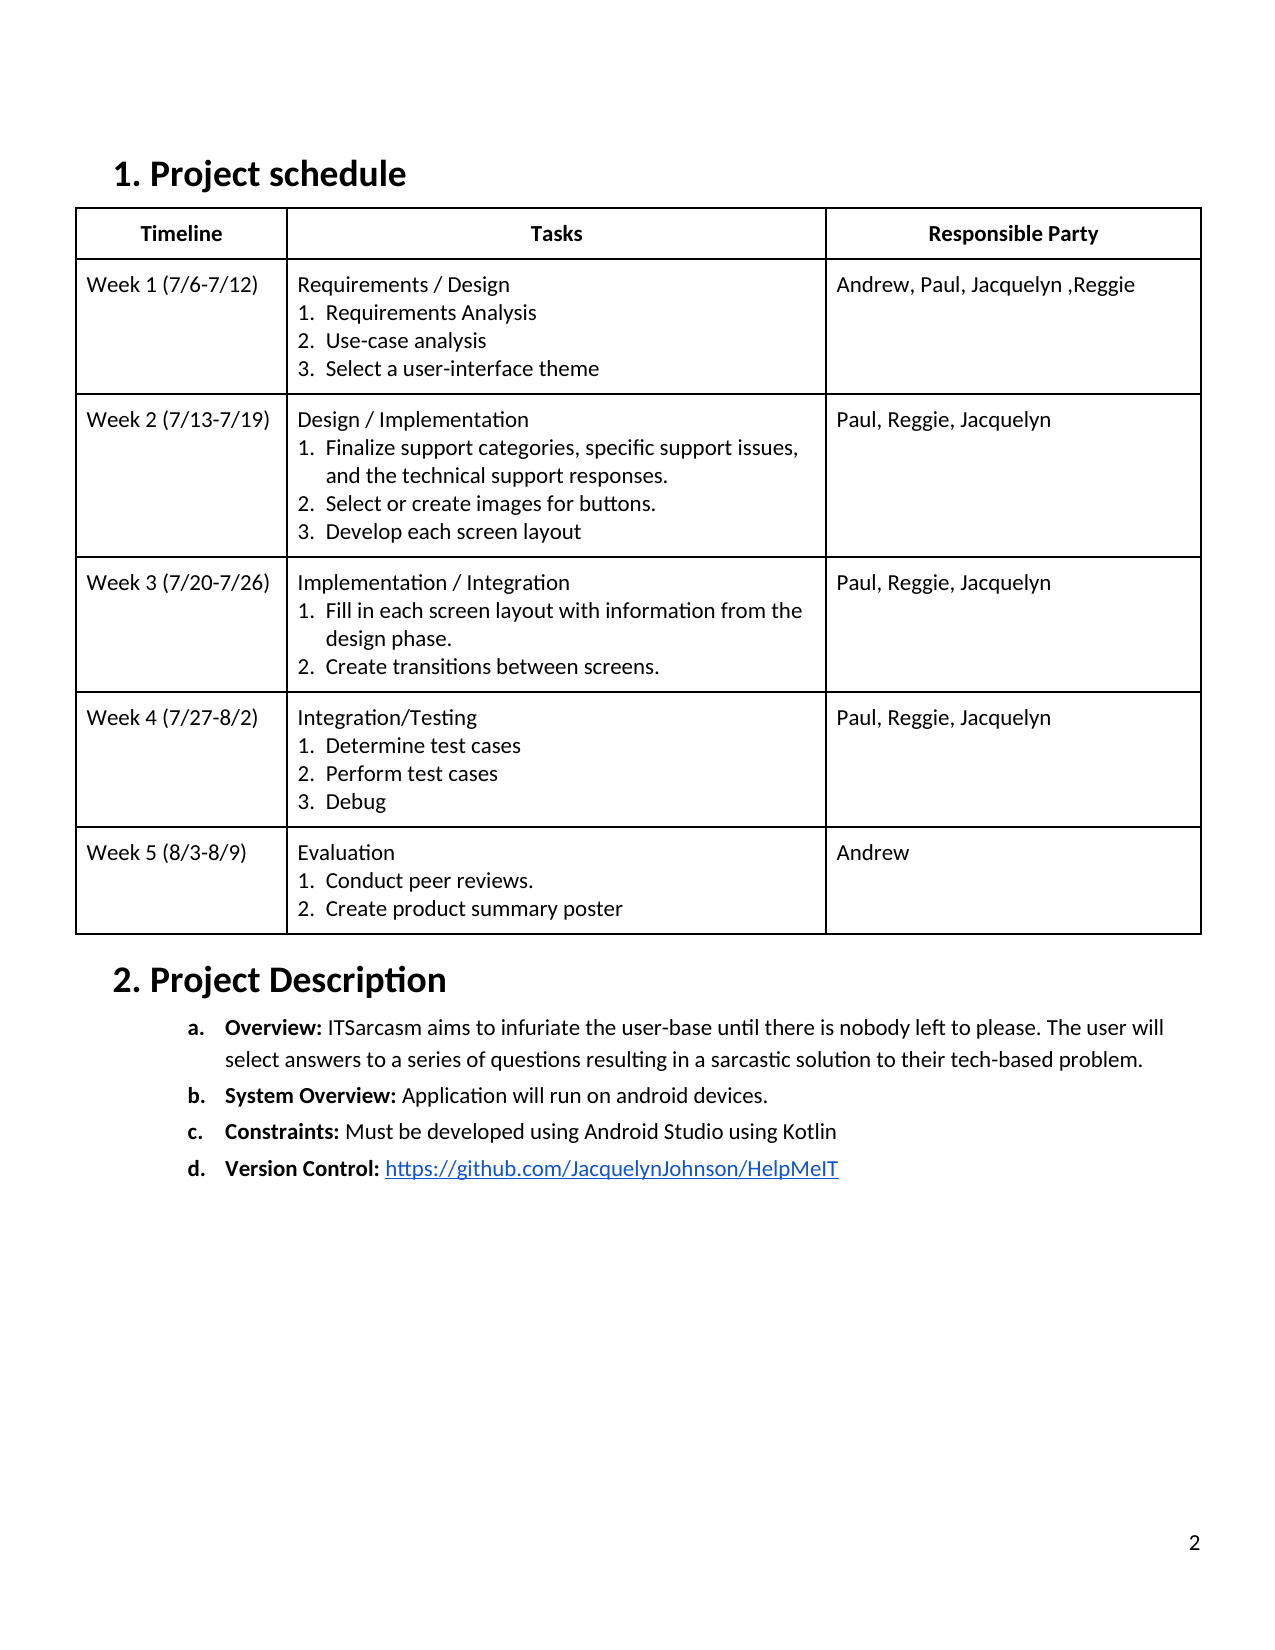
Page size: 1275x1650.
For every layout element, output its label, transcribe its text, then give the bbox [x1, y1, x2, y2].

table_cell Paul, Reggie, Jacquelyn [827, 395, 1200, 556]
table_cell Week 2 (7/13-7/19) [77, 395, 286, 556]
list System Overview: Application will run on android devices. [187, 1081, 1200, 1109]
table_cell Requirements / Design Requirements Analysis Use-case analysis Select a user-interface theme [288, 260, 825, 393]
table_header Responsible Party [827, 209, 1200, 258]
table_cell Andrew, Paul, Jacquelyn ,Reggie [827, 260, 1200, 393]
table_cell Week 3 (7/20-7/26) [77, 558, 286, 691]
table_cell Integration/Testing Determine test cases Perform test cases Debug [288, 693, 825, 826]
table_cell Week 5 (8/3-8/9) [77, 828, 286, 933]
table_cell Week 1 (7/6-7/12) [77, 260, 286, 393]
subtitle Project schedule [112, 150, 1200, 196]
subtitle Project Description [112, 956, 1200, 1002]
table_cell Andrew [827, 828, 1200, 933]
table_cell Week 4 (7/27-8/2) [77, 693, 286, 826]
table_header Timeline [77, 209, 286, 258]
table_cell Evaluation Conduct peer reviews. Create product summary poster [288, 828, 825, 933]
table_cell Paul, Reggie, Jacquelyn [827, 693, 1200, 826]
table_cell Design / Implementation Finalize support categories, specific support issues, and the technical support responses. Select or create images for buttons. Develop each screen layout [288, 395, 825, 556]
table_header Tasks [288, 209, 825, 258]
list Constraints: Must be developed using Android Studio using Kotlin [187, 1117, 1200, 1146]
table_cell Implementation / Integration Fill in each screen layout with information from the design phase. Create transitions between screens. [288, 558, 825, 691]
list Overview: ITSarcasm aims to infuriate the user-base until there is nobody left to please. The user will select answers to a series of questions resulting in a sarcastic solution to their tech-based problem. [187, 1013, 1200, 1073]
list Version Control: https://github.com/JacquelynJohnson/HelpMeIT [187, 1154, 1200, 1182]
table_cell Paul, Reggie, Jacquelyn [827, 558, 1200, 691]
